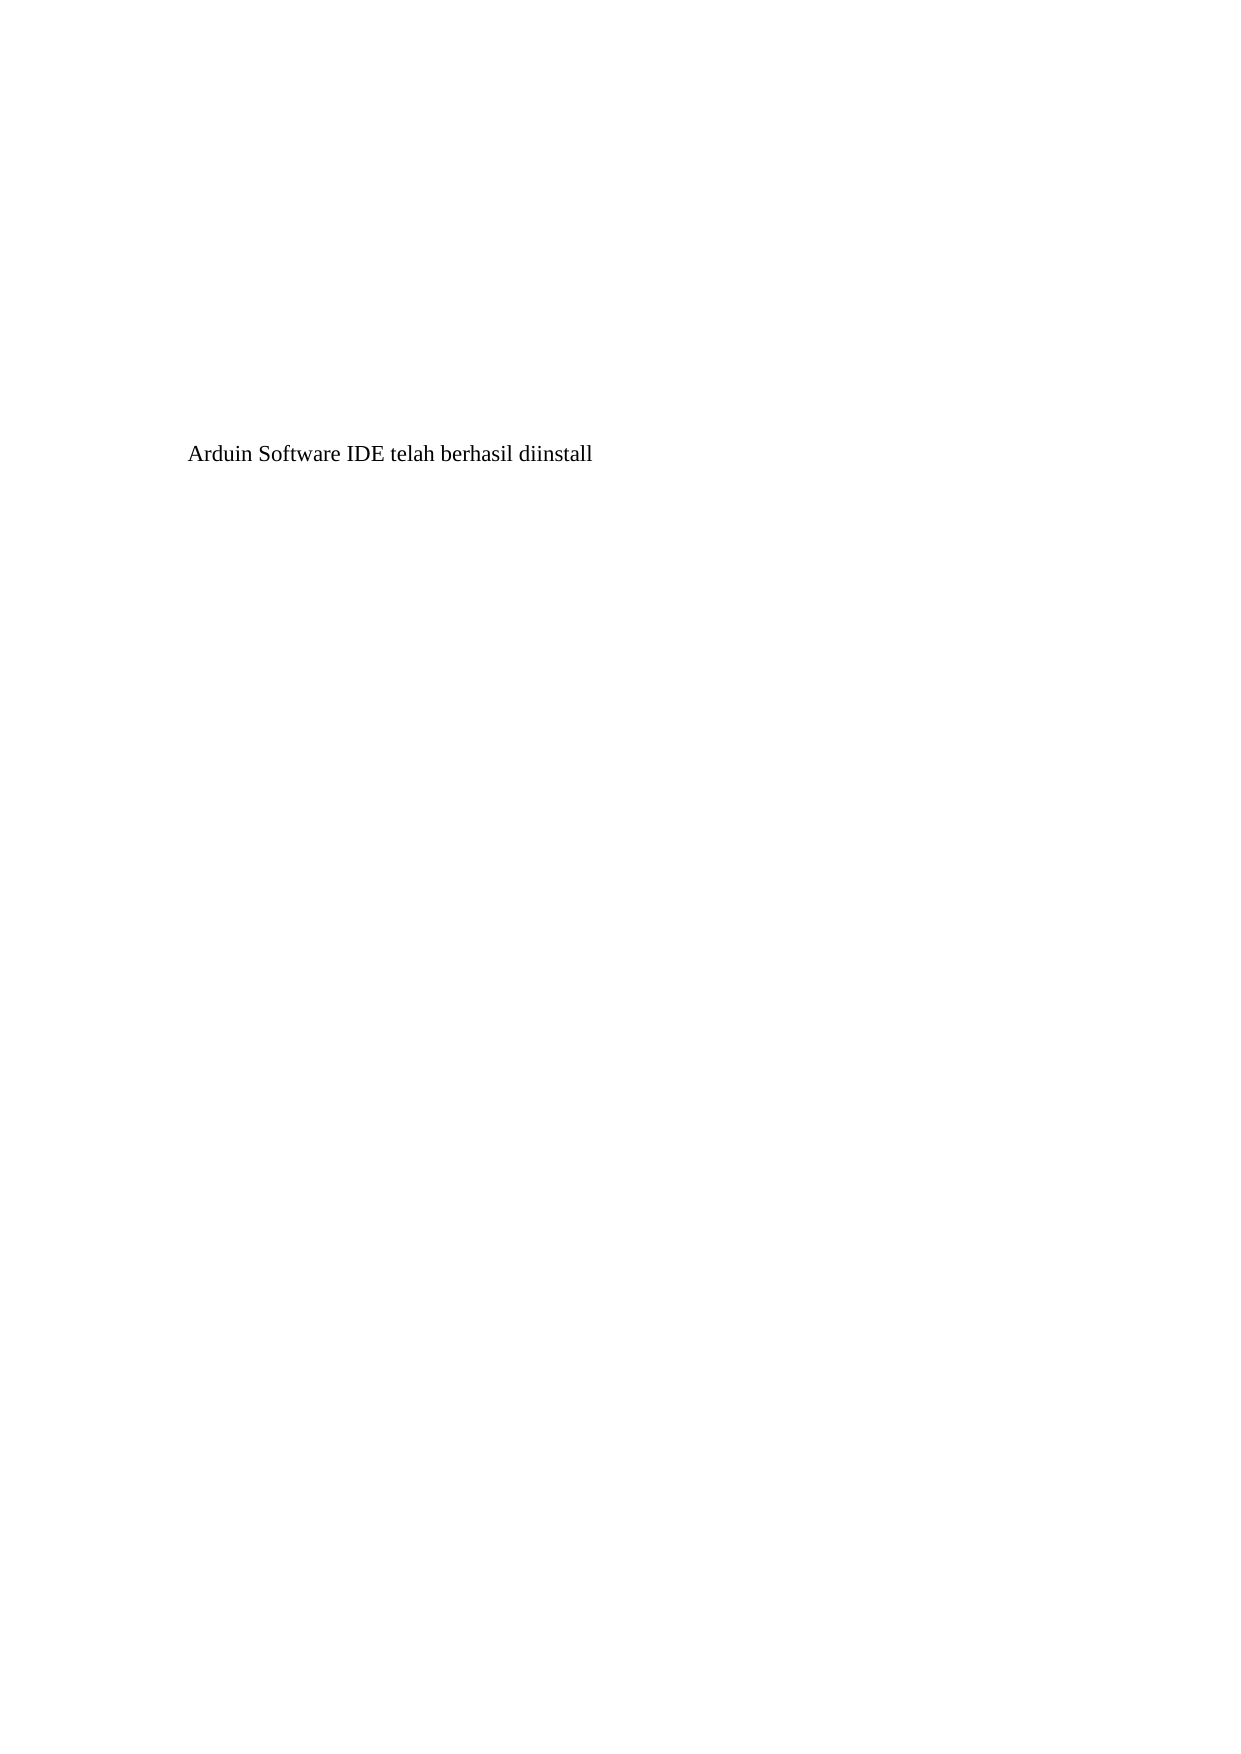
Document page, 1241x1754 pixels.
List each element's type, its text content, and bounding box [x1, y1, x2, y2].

text Arduin Software IDE telah berhasil diinstall [112, 440, 1128, 466]
